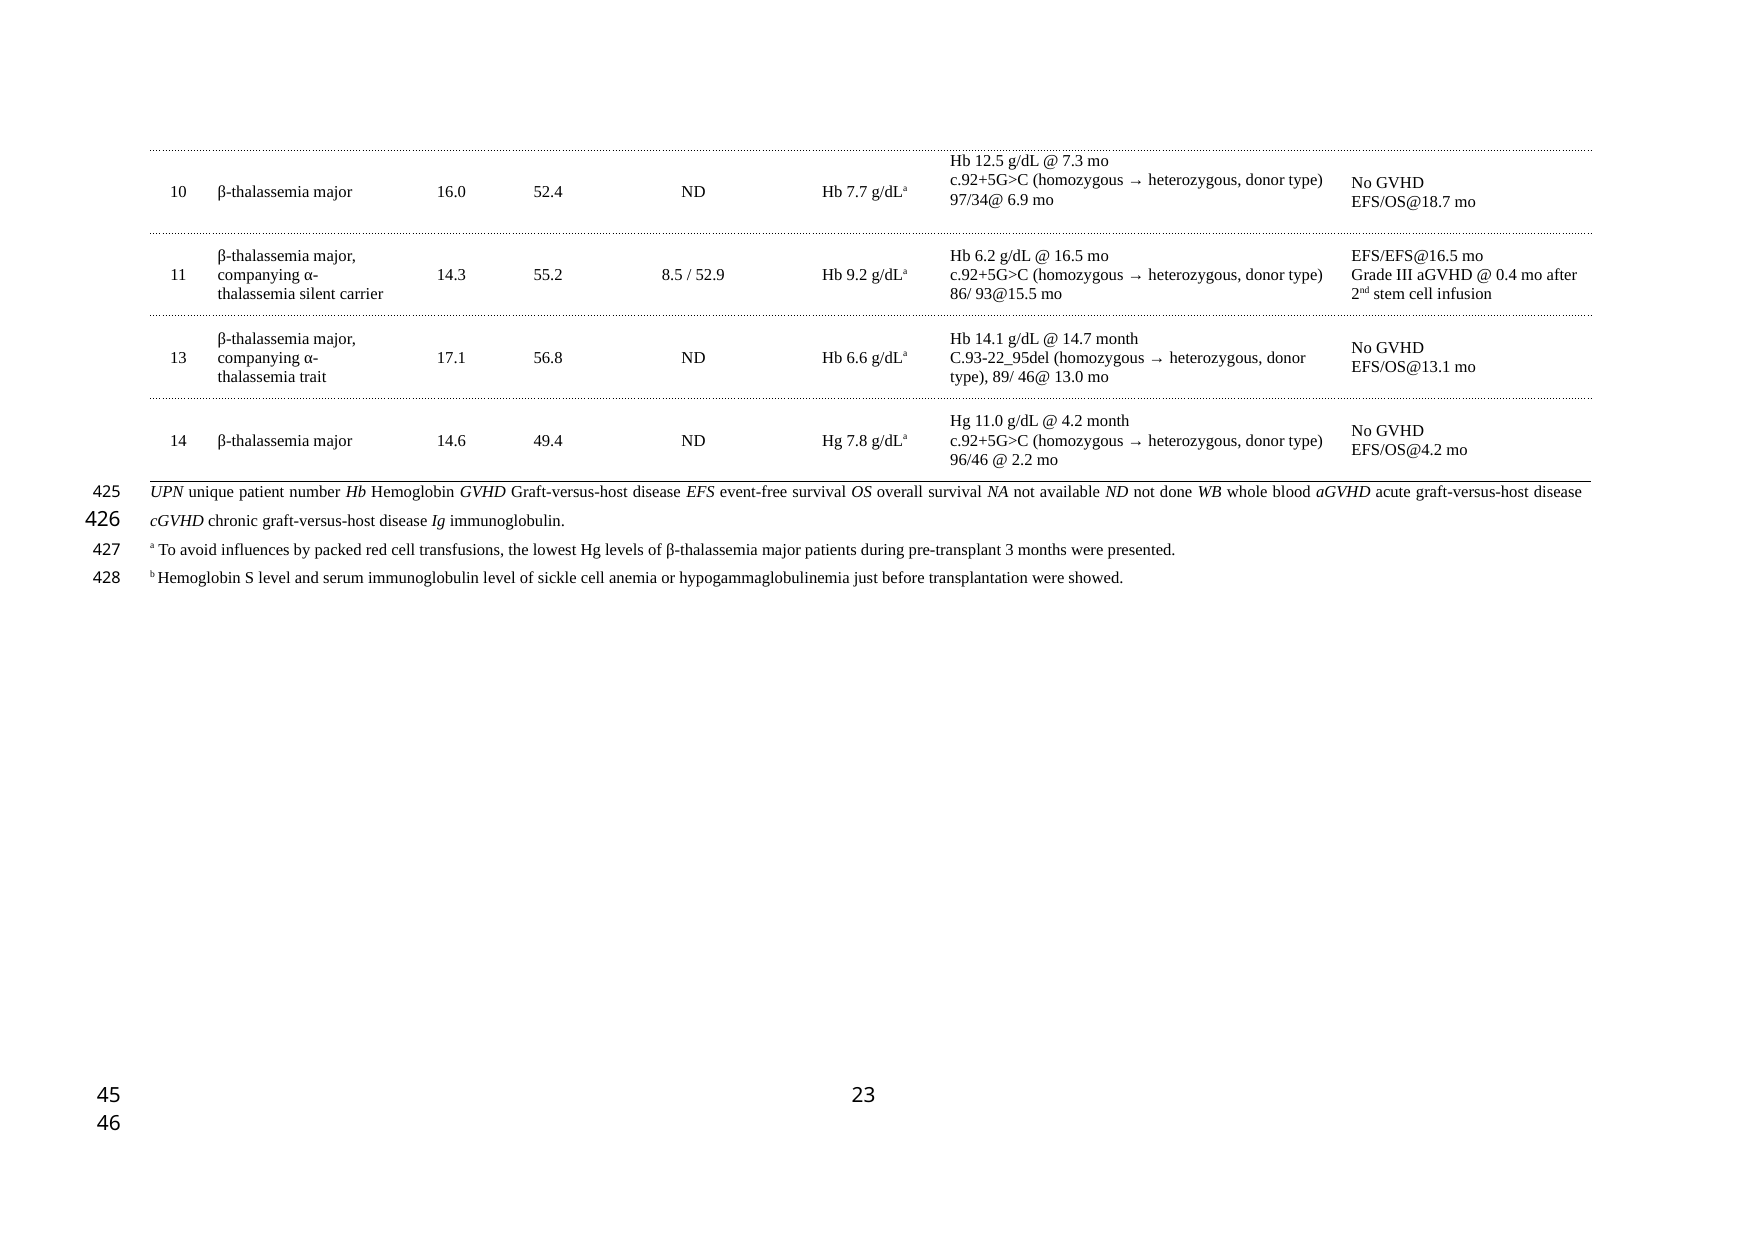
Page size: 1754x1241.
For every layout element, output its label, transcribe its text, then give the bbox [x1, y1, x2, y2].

table_cell Hg 11.0 g/dL @ 4.2 month c.92+5G>C (homozygous → heterozygous, donor type) 96/46 @ 2.2 mo [939, 398, 1340, 481]
table_cell No GVHD EFS/OS@18.7 mo [1340, 150, 1591, 233]
table_cell 11 [150, 233, 206, 315]
table_cell β-thalassemia major, companying α-thalassemia silent carrier [206, 233, 403, 315]
table_cell 14.3 [403, 233, 499, 315]
table_cell 52.4 [500, 150, 596, 233]
text a To avoid influences by packed red cell transfusions, the lowest Hg levels of β-thalassemia major patients during pre-transplant 3 months were presented. [150, 539, 1582, 558]
table_cell 13 [150, 315, 206, 398]
table_cell Hb 7.7 g/dLa [790, 150, 939, 233]
table_cell β-thalassemia major [206, 150, 403, 233]
table_cell 14.6 [403, 398, 499, 481]
table_cell 55.2 [500, 233, 596, 315]
table_cell β-thalassemia major [206, 398, 403, 481]
table_cell 56.8 [500, 315, 596, 398]
table_cell 8.5 / 52.9 [596, 233, 790, 315]
table_cell Hb 9.2 g/dLa [790, 233, 939, 315]
table_cell No GVHD EFS/OS@13.1 mo [1340, 315, 1591, 398]
table_cell 16.0 [403, 150, 499, 233]
table_cell 17.1 [403, 315, 499, 398]
table_cell Hg 7.8 g/dLa [790, 398, 939, 481]
table_cell 14 [150, 398, 206, 481]
table_cell No GVHD EFS/OS@4.2 mo [1340, 398, 1591, 481]
table_cell β-thalassemia major, companying α-thalassemia trait [206, 315, 403, 398]
table_cell 49.4 [500, 398, 596, 481]
table_cell Hb 14.1 g/dL @ 14.7 month C.93-22_95del (homozygous → heterozygous, donor type), 89/ 46@ 13.0 mo [939, 315, 1340, 398]
text b Hemoglobin S level and serum immunoglobulin level of sickle cell anemia or hypogammaglobulinemia just before transplantation were showed. [150, 568, 1582, 587]
table_cell Hb 6.2 g/dL @ 16.5 mo c.92+5G>C (homozygous → heterozygous, donor type) 86/ 93@15.5 mo [939, 233, 1340, 315]
table_cell 10 [150, 150, 206, 233]
table_cell Hb 12.5 g/dL @ 7.3 mo c.92+5G>C (homozygous → heterozygous, donor type) 97/34@ 6.9 mo [939, 150, 1340, 233]
table_cell Hb 6.6 g/dLa [790, 315, 939, 398]
table_cell ND [596, 315, 790, 398]
table_cell EFS/EFS@16.5 mo Grade III aGVHD @ 0.4 mo after 2nd stem cell infusion [1340, 233, 1591, 315]
table_cell ND [596, 398, 790, 481]
table_cell ND [596, 150, 790, 233]
text UPN unique patient number Hb Hemoglobin GVHD Graft-versus-host disease EFS event-free survival OS overall survival NA not available ND not done WB whole blood aGVHD acute graft-versus-host disease cGVHD chronic graft-versus-host disease Ig immunoglobulin. [150, 482, 1582, 530]
